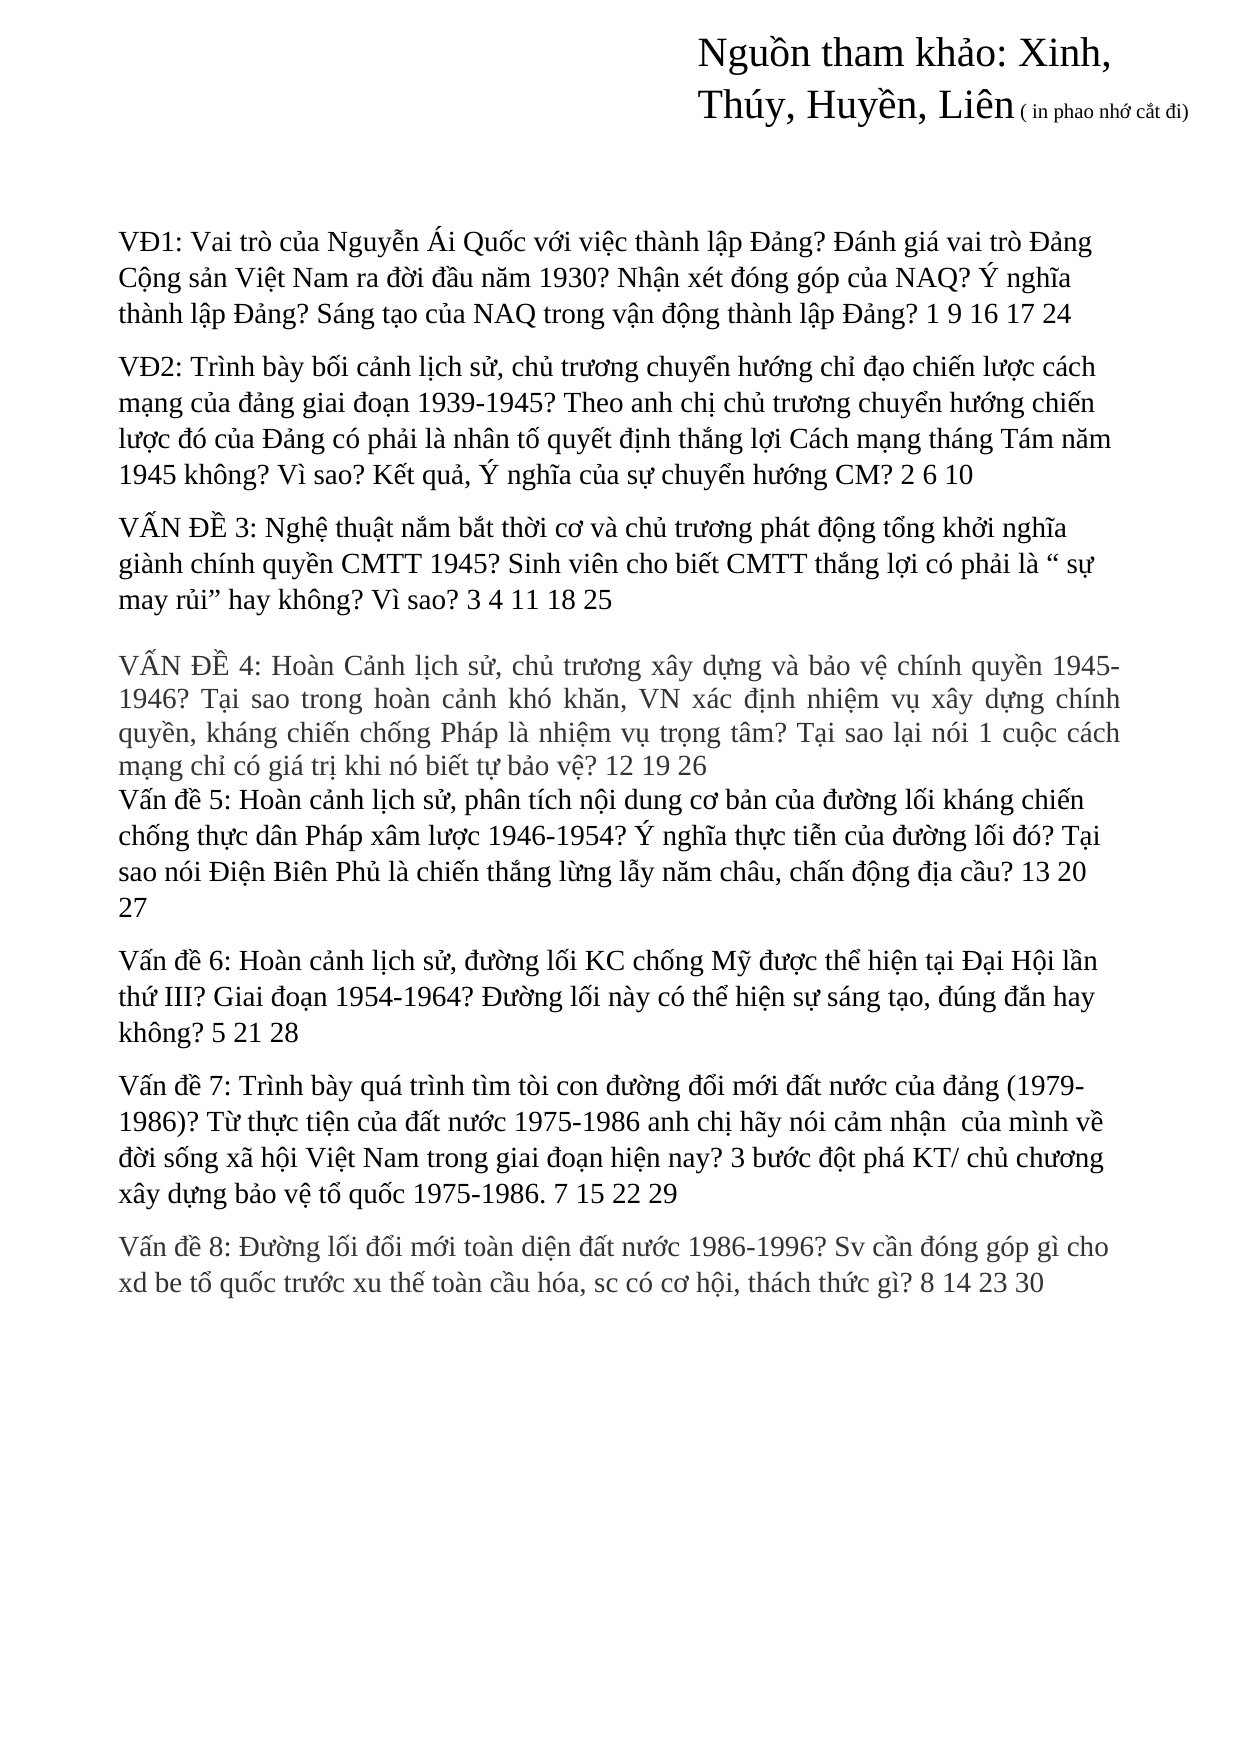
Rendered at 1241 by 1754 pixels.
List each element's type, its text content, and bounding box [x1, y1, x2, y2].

text Vấn đề 7: Trình bày quá trình tìm tòi con đường đổi mới đất nước của đảng (1979- 1986)? Từ thực tiện của đất nước 1975-1986 anh chị hãy nói cảm nhận của mình về đời sống xã hội Việt Nam trong giai đoạn hiện nay? 3 bước đột phá KT/ chủ chương xây dựng bảo vệ tổ quốc 1975-1986. 7 15 22 29 [118, 1068, 1122, 1210]
text VẤN ĐỀ 4: Hoàn Cảnh lịch sử, chủ trương xây dựng và bảo vệ chính quyền 1945-1946? Tại sao trong hoàn cảnh khó khăn, VN xác định nhiệm vụ xây dựng chính quyền, kháng chiến chống Pháp là nhiệm vụ trọng tâm? Tại sao lại nói 1 cuộc cách mạng chỉ có giá trị khi nó biết tự bảo vệ? 12 19 26 [118, 648, 1122, 782]
text Vấn đề 8: Đường lối đổi mới toàn diện đất nước 1986-1996? Sv cần đóng góp gì cho xd be tổ quốc trước xu thế toàn cầu hóa, sc có cơ hội, thách thức gì? 8 14 23 30 [118, 1229, 1122, 1299]
text VĐ1: Vai trò của Nguyễn Ái Quốc với việc thành lập Đảng? Đánh giá vai trò Đảng Cộng sản Việt Nam ra đời đầu năm 1930? Nhận xét đóng góp của NAQ? Ý nghĩa thành lập Đảng? Sáng tạo của NAQ trong vận động thành lập Đảng? 1 9 16 17 24 [118, 224, 1122, 329]
text VẤN ĐỀ 3: Nghệ thuật nắm bắt thời cơ và chủ trương phát động tổng khởi nghĩa giành chính quyền CMTT 1945? Sinh viên cho biết CMTT thắng lợi có phải là “ sự may rủi” hay không? Vì sao? 3 4 11 18 25 [118, 510, 1122, 616]
text VĐ2: Trình bày bối cảnh lịch sử, chủ trương chuyển hướng chỉ đạo chiến lược cách mạng của đảng giai đoạn 1939-1945? Theo anh chị chủ trương chuyển hướng chiến lược đó của Đảng có phải là nhân tố quyết định thắng lợi Cách mạng tháng Tám năm 1945 không? Vì sao? Kết quả, Ý nghĩa của sự chuyển hướng CM? 2 6 10 [118, 349, 1122, 491]
text Vấn đề 5: Hoàn cảnh lịch sử, phân tích nội dung cơ bản của đường lối kháng chiến chống thực dân Pháp xâm lược 1946-1954? Ý nghĩa thực tiễn của đường lối đó? Tại sao nói Điện Biên Phủ là chiến thắng lừng lẫy năm châu, chấn động địa cầu? 13 20 27 [118, 782, 1122, 924]
text Vấn đề 6: Hoàn cảnh lịch sử, đường lối KC chống Mỹ được thể hiện tại Đại Hội lần thứ III? Giai đoạn 1954-1964? Đường lối này có thể hiện sự sáng tạo, đúng đắn hay không? 5 21 28 [118, 943, 1122, 1049]
